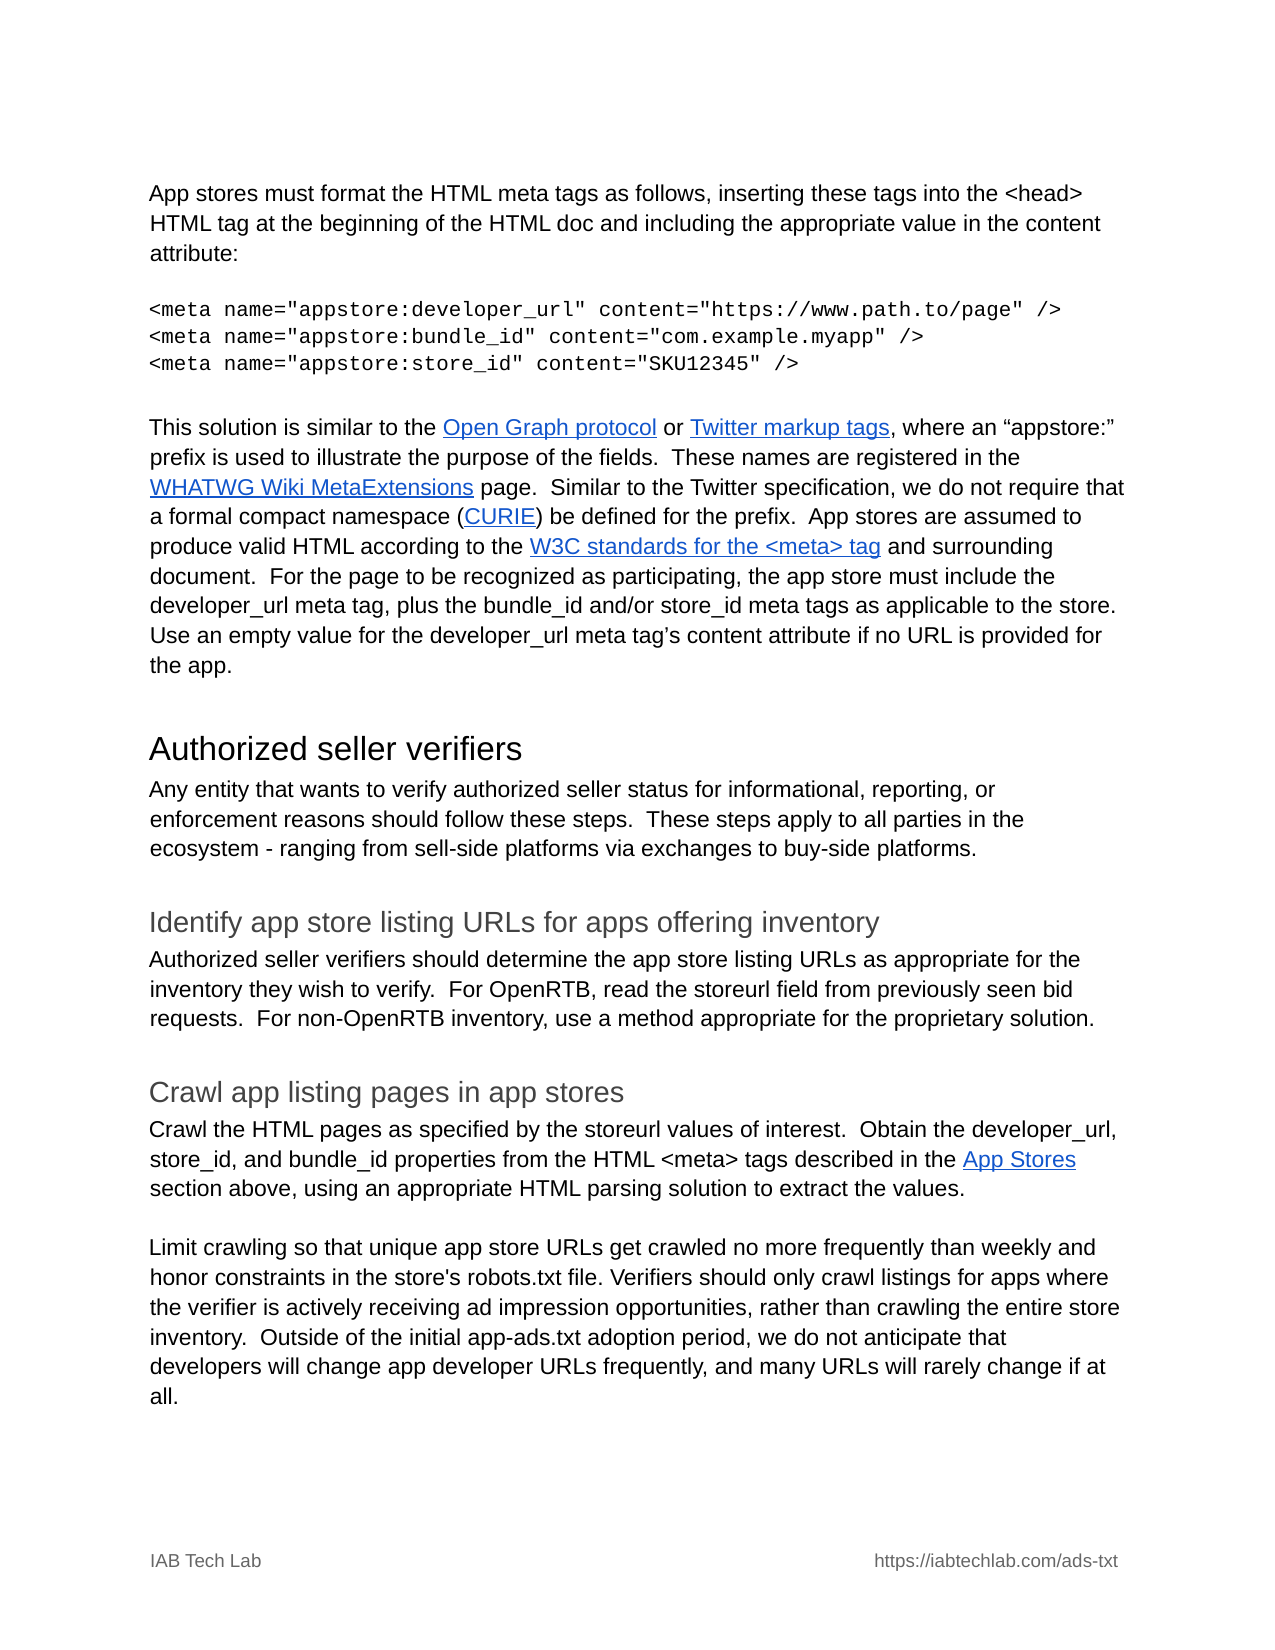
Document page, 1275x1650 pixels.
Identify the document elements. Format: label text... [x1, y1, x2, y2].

text Limit crawling so that unique app store URLs get crawled no more frequently than weekly and honor constraints in the store's robots.txt file. Verifiers should only crawl listings for apps where the verifier is actively receiving ad impression opportunities, rather than crawling the entire store inventory. Outside of the initial app-ads.txt adoption period, we do not anticipate that developers will change app developer URLs frequently, and many URLs will rarely change if at all. [148, 1234, 1124, 1409]
subtitle Crawl app listing pages in app stores [148, 1075, 1124, 1108]
text <meta name="appstore:developer_url" content="https://www.path.to/page" /> [148, 299, 1124, 322]
text App stores must format the HTML meta tags as follows, inserting these tags into the <head> HTML tag at the beginning of the HTML doc and including the appropriate value in the content attribute: [148, 180, 1124, 266]
text <meta name="appstore:bundle_id" content="com.example.myapp" /> [148, 326, 1124, 349]
subtitle Authorized seller verifiers [148, 729, 1124, 768]
text <meta name="appstore:store_id" content="SKU12345" /> [148, 353, 1124, 376]
subtitle Identify app store listing URLs for apps offering inventory [148, 905, 1124, 938]
text Authorized seller verifiers should determine the app store listing URLs as appropriate for the inventory they wish to verify. For OpenRTB, read the storeurl field from previously seen bid requests. For non-OpenRTB inventory, use a method appropriate for the proprietary solution. [148, 946, 1124, 1032]
text Crawl the HTML pages as specified by the storeurl values of interest. Obtain the developer_url, store_id, and bundle_id properties from the HTML <meta> tags described in the App Stores section above, using an appropriate HTML parsing solution to extract the values. [148, 1116, 1124, 1202]
text This solution is similar to the Open Graph protocol or Twitter markup tags, where an “appstore:” prefix is used to illustrate the purpose of the fields. These names are registered in the WHATWG Wiki MetaExtensions page. Similar to the Twitter specification, we do not require that a formal compact namespace (CURIE) be defined for the prefix. App stores are assumed to produce valid HTML according to the W3C standards for the <meta> tag and surrounding document. For the page to be recognized as participating, the app store must include the developer_url meta tag, plus the bundle_id and/or store_id meta tags as applicable to the store. Use an empty value for the developer_url meta tag’s content attribute if no URL is provided for the app. [148, 414, 1124, 678]
text Any entity that wants to verify authorized seller status for informational, reporting, or enforcement reasons should follow these steps. These steps apply to all parties in the ecosystem - ranging from sell-side platforms via exchanges to buy-side platforms. [148, 776, 1124, 862]
